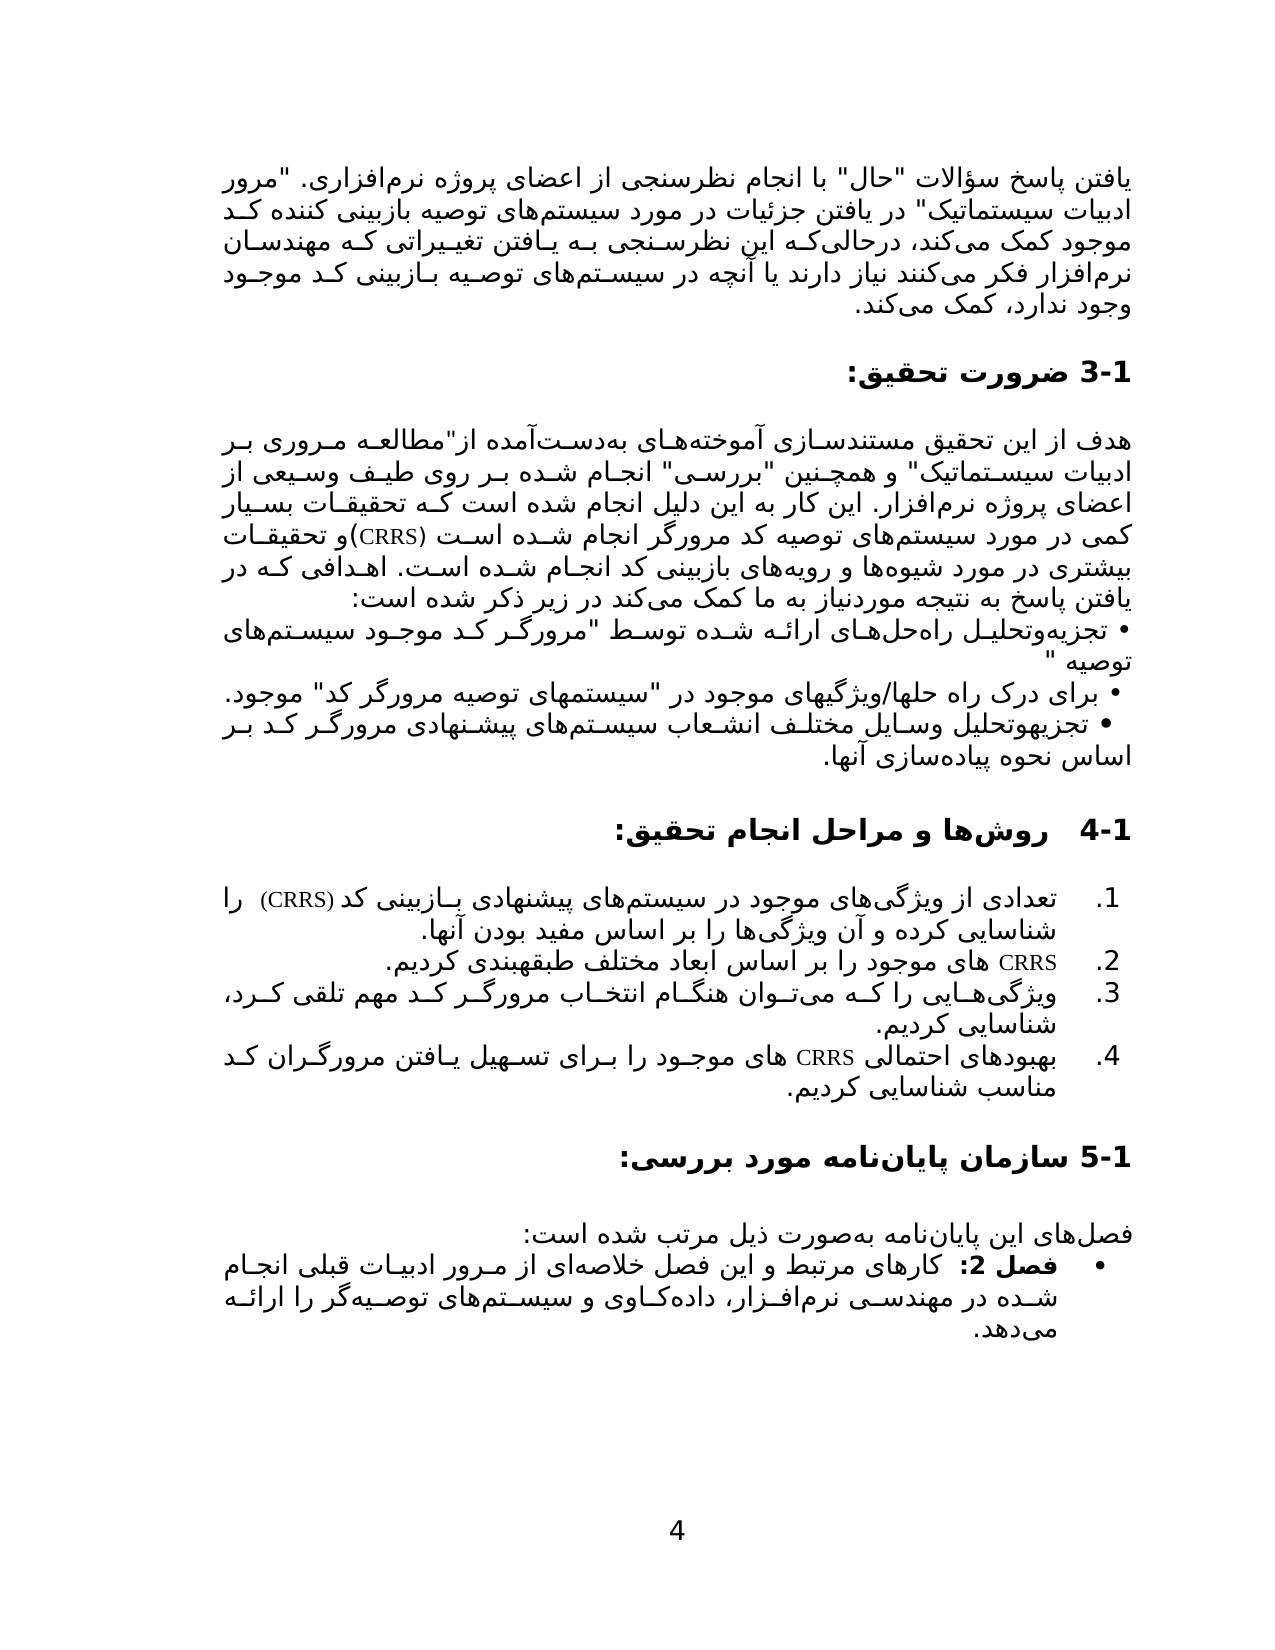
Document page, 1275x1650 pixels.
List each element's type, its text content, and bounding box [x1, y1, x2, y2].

list ویژگی‌هایی را که می‌توان هنگام انتخاب مرورگر کد مهم تلقی کرد، شناسایی کردیم. [222, 977, 1095, 1040]
list CRRS های موجود را بر اساس ابعاد مختلف طبقهبندی کردیم. [222, 946, 1095, 977]
list فصل 2: کارهای مرتبط و این فصل خلاصه‌ای از مرور ادبیات قبلی انجام شده در مهندسی نرم‌افزار، داده‌کاوی و سیستم‌های توصیه‌گر را ارائه می‌دهد. [223, 1249, 1096, 1344]
text • تجزیه‌وتحلیل راه‌حل‌های ارائه شده توسط "مرورگر کد موجود سیستم‌های توصیه " [222, 614, 1132, 677]
text هدف از این تحقیق مستندسازی آموخته‌های به‌دست‌آمده از"مطالعه مروری بر ادبیات سیستماتیک" و همچنین "بررسی" انجام شده بر روی طیف وسیعی از اعضای پروژه نرم‌افزار. این کار به این دلیل انجام شده است که تحقیقات بسیار کمی در مورد سیستم‌های توصیه کد مرورگر انجام شده است (CRRS)و تحقیقات بیشتری در مورد شیوه‌ها و رویه‌های بازبینی کد انجام شده است. اهدافی که در یافتن پاسخ به نتیجه موردنیاز به ما کمک می‌کند در زیر ذکر شده است: [222, 423, 1132, 614]
subtitle 3-1 ضرورت تحقیق: [222, 356, 1132, 389]
text • برای درک راه حلها/ویژگیهای موجود در "سیستمهای توصیه مرورگر کد" موجود. [222, 677, 1132, 709]
text فصل‌های این پایان‌نامه به‌صورت ذیل مرتب شده است: [223, 1210, 1133, 1249]
subtitle 5-1 سازمان پایان‌نامه مورد بررسی: [222, 1141, 1132, 1174]
subtitle 4-1 روش‌ها و مراحل انجام تحقیق: [222, 813, 1132, 847]
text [222, 162, 1132, 320]
text • تجزیهوتحلیل وسایل مختلف انشعاب سیستم‌های پیشنهادی مرورگر کد بر اساس نحوه پیاده‌سازی آنها. [222, 709, 1132, 772]
list تعدادی از ویژگی‌های موجود در سیستم‌های پیشنهادی بازبینی کد (CRRS) را شناسایی کرده و آن ویژگی‌ها را بر اساس مفید بودن آنها. [222, 882, 1095, 946]
list بهبودهای احتمالی CRRS های موجود را برای تسهیل یافتن مرورگران کد مناسب شناسایی کردیم. [222, 1040, 1095, 1103]
